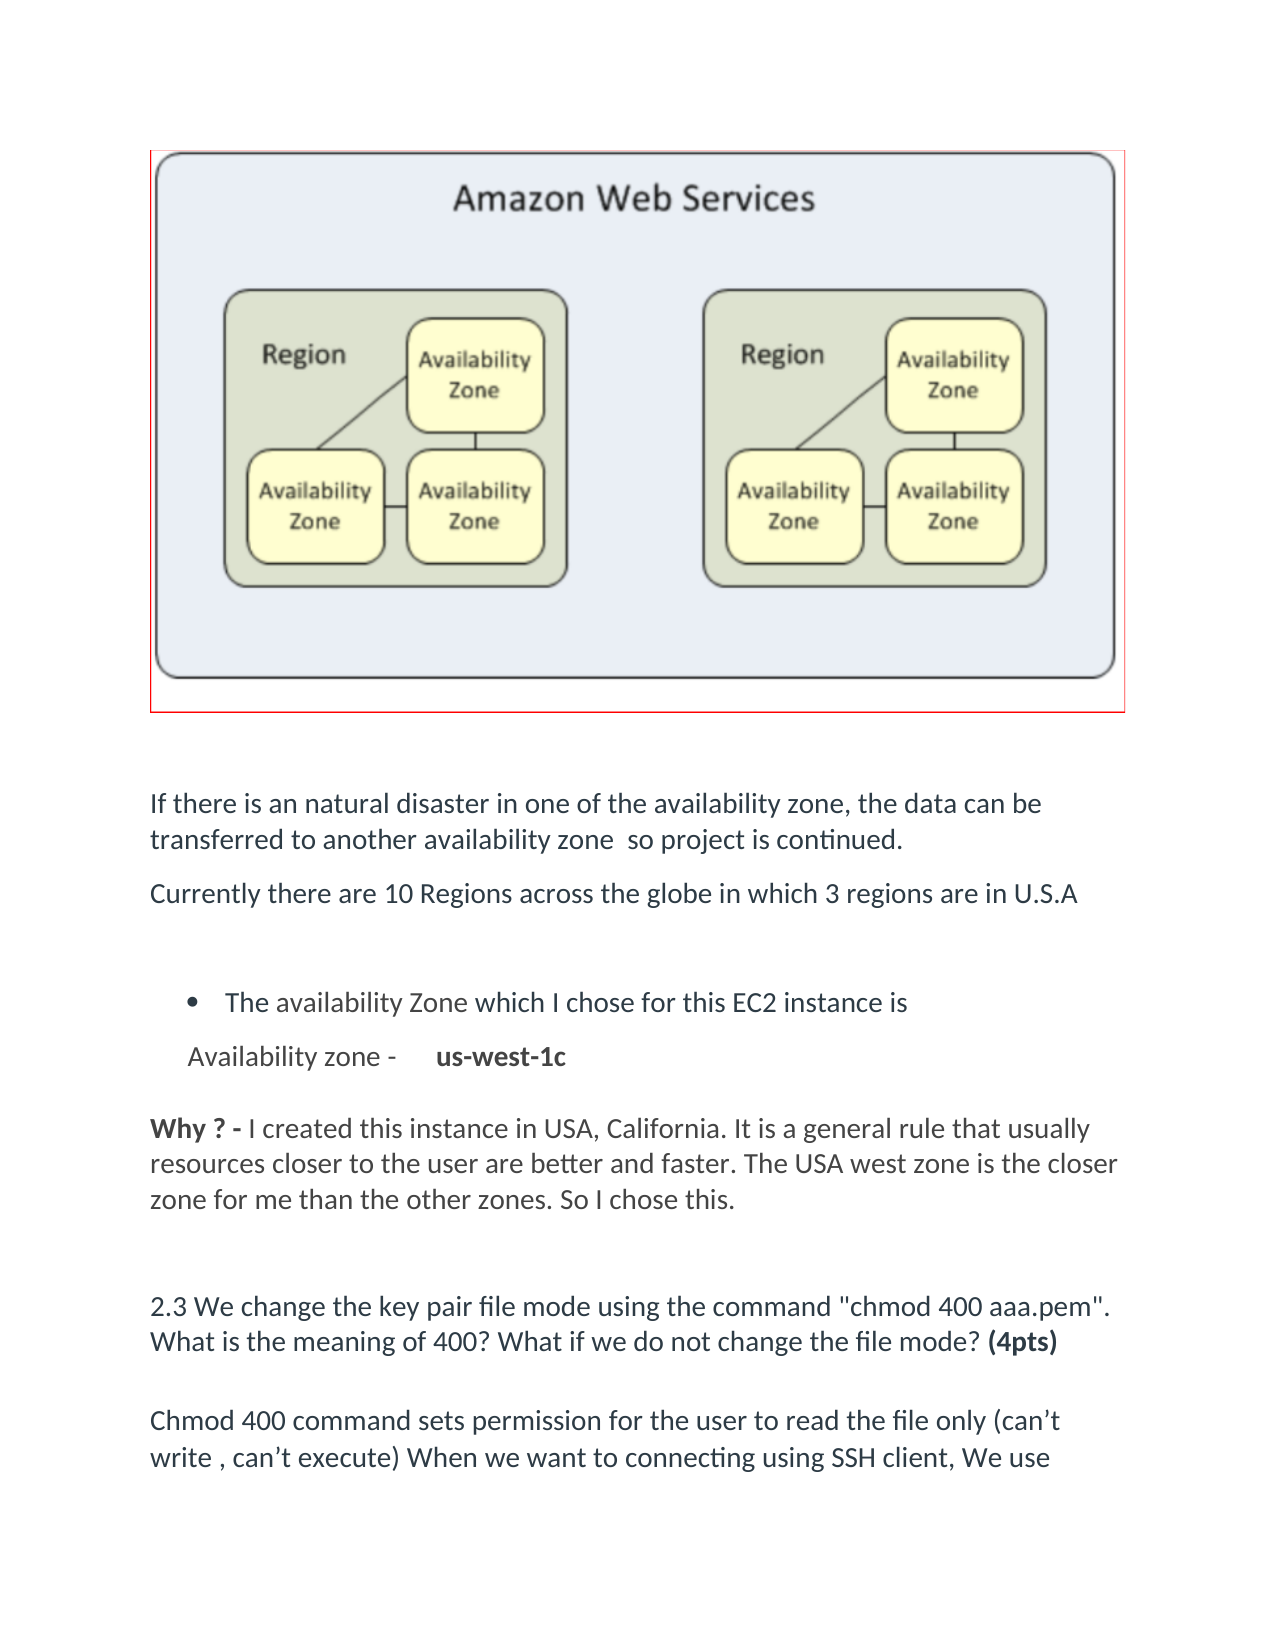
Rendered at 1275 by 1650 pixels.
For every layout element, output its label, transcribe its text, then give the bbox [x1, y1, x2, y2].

picture [150, 150, 1125, 713]
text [150, 1400, 1125, 1475]
text Currently there are 10 Regions across the globe in which 3 regions are in U.S.A [150, 875, 1125, 911]
text If there is an natural disaster in one of the availability zone, the data can be transferred to another availability zone so project is continued. [903, 785, 1125, 857]
text Availability zone - us-west-1c [187, 1038, 1125, 1074]
list The availability Zone which I chose for this EC2 instance is [187, 984, 1125, 1020]
text 2.3 We change the key pair file mode using the command "chmod 400 aaa.pem". What is the meaning of 400? What if we do not change the file mode? (4pts) [150, 1288, 1125, 1359]
text Why ? - I created this instance in USA, California. It is a general rule that usually resources closer to the user are better and faster. The USA west zone is the closer zone for me than the other zones. So I chose this. [150, 1110, 1125, 1217]
